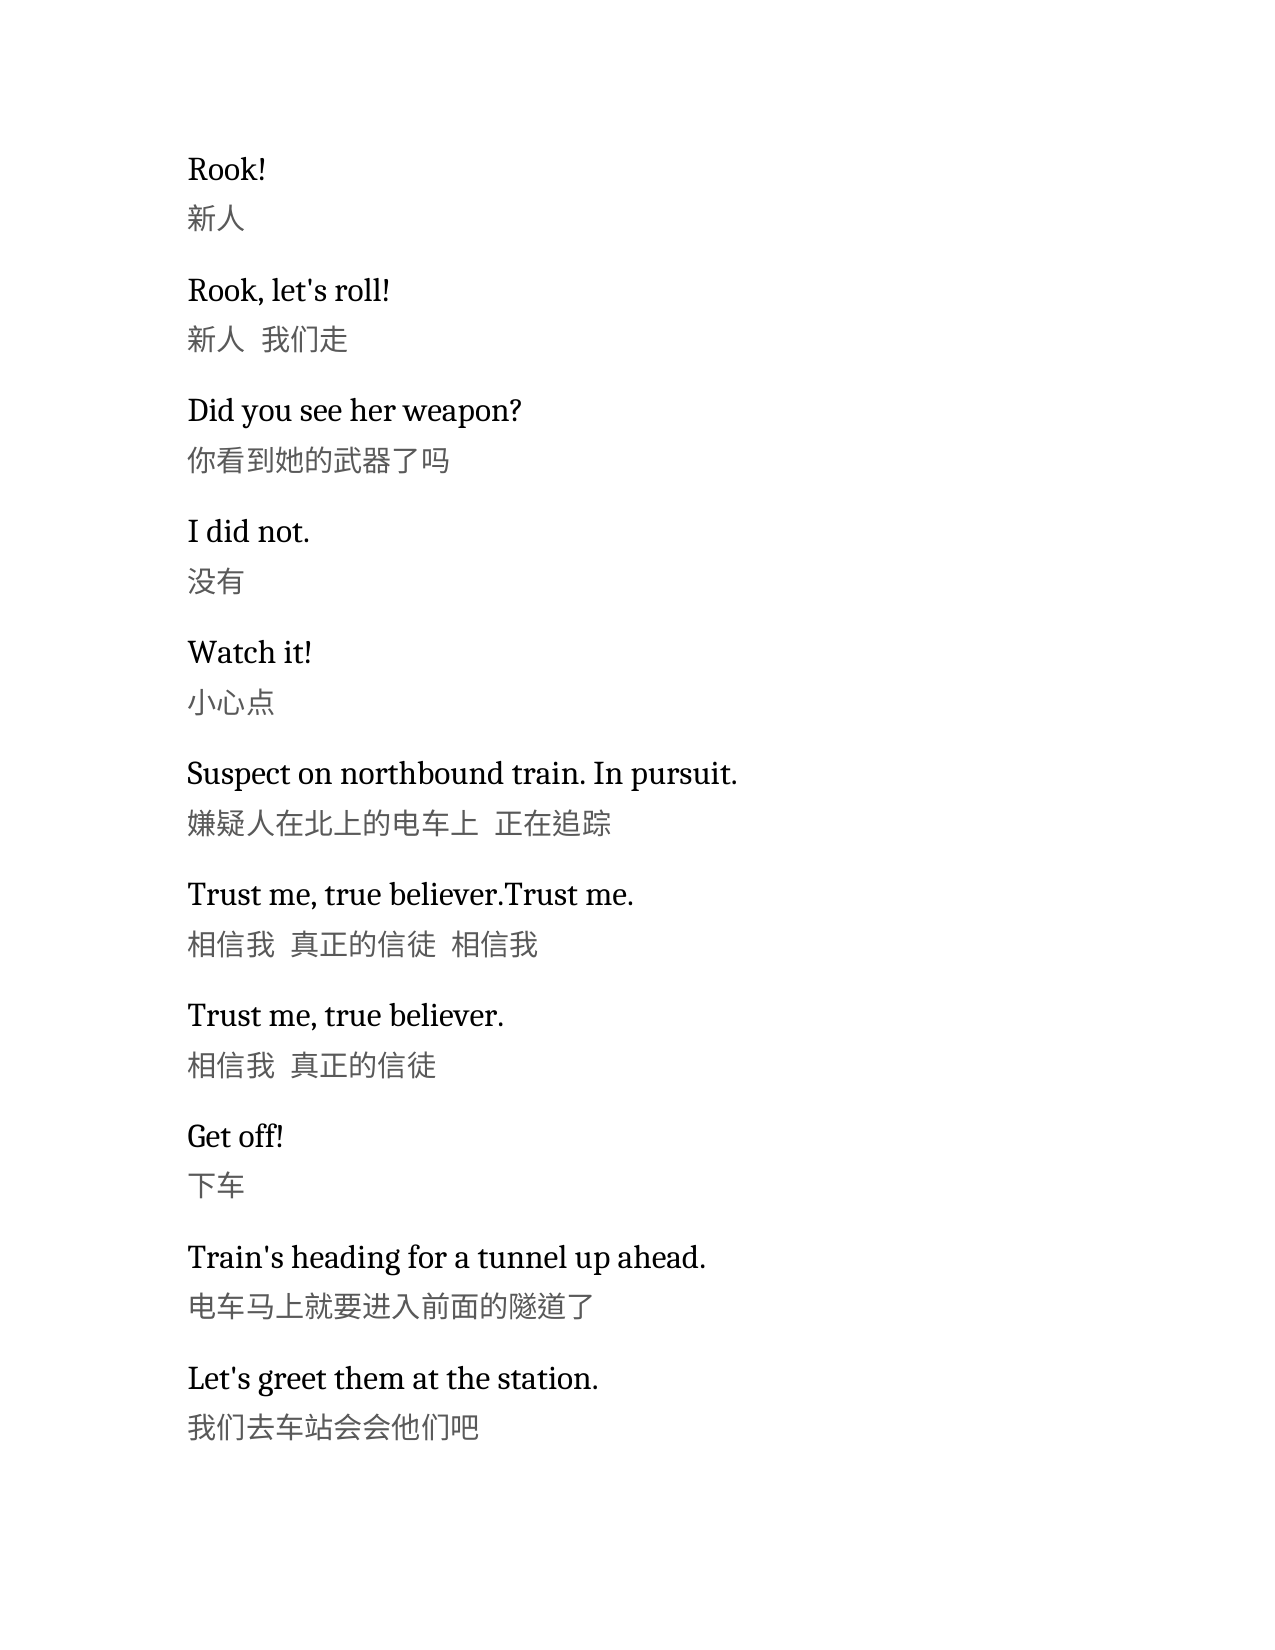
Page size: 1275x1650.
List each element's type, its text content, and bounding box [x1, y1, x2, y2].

text 嫌疑人在北上的电车上 正在追踪 [187, 803, 1087, 843]
text Watch it! [187, 634, 1087, 672]
text 新人 我们走 [187, 319, 1087, 359]
text Rook! [187, 150, 1087, 188]
text 新人 [187, 198, 1087, 238]
text Rook, let's roll! [187, 271, 1087, 309]
text 下车 [187, 1166, 1087, 1205]
text 相信我 真正的信徒 [187, 1045, 1087, 1084]
text Train's heading for a tunnel up ahead. [187, 1238, 1087, 1277]
text Trust me, true believer.Trust me. [187, 876, 1087, 914]
text 电车马上就要进入前面的隧道了 [187, 1287, 1087, 1326]
text 相信我 真正的信徒 相信我 [187, 924, 1087, 963]
text I did not. [187, 513, 1087, 551]
text Did you see her weapon? [187, 392, 1087, 430]
text Let's greet them at the station. [187, 1359, 1087, 1398]
text 我们去车站会会他们吧 [187, 1408, 1087, 1447]
text 小心点 [187, 682, 1087, 722]
text Suspect on northbound train. In pursuit. [187, 755, 1087, 793]
text 没有 [187, 561, 1087, 601]
text Trust me, true believer. [187, 997, 1087, 1035]
text 你看到她的武器了吗 [187, 440, 1087, 480]
text Get off! [187, 1117, 1087, 1156]
